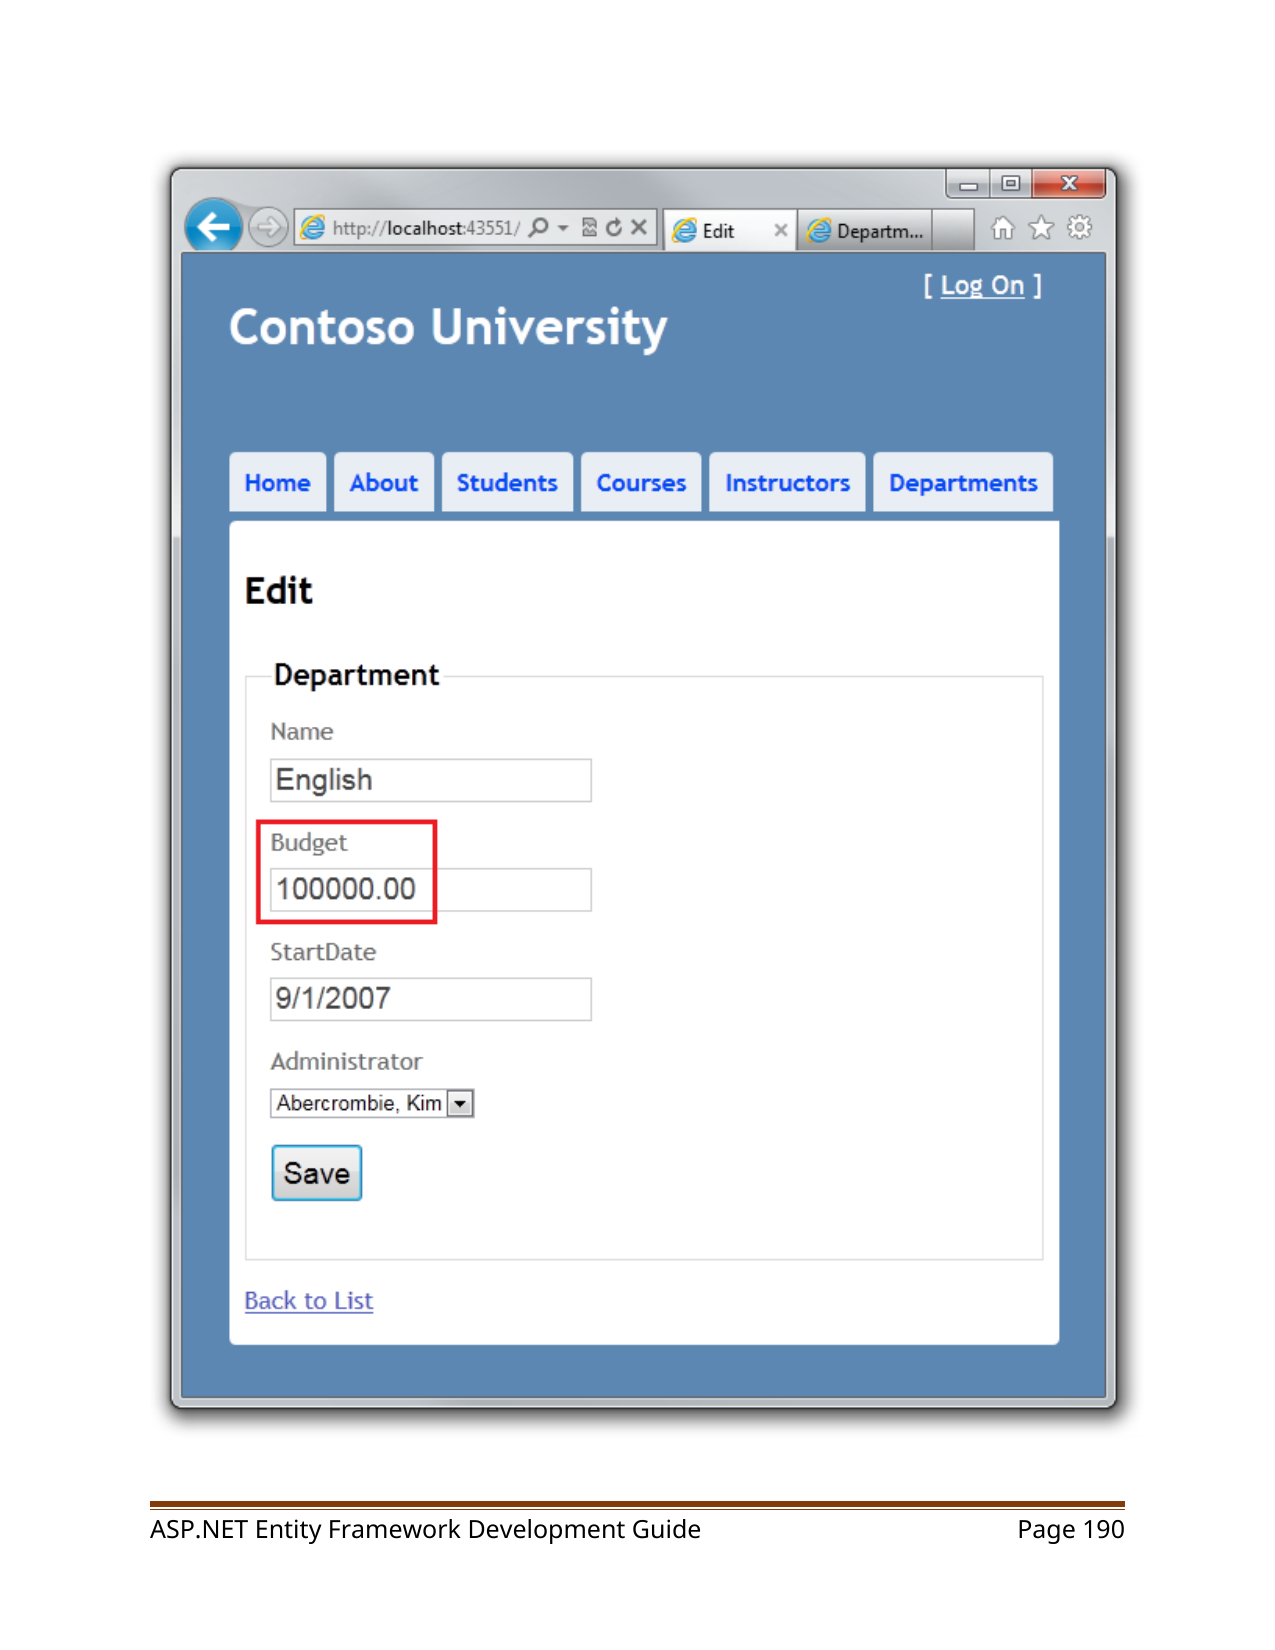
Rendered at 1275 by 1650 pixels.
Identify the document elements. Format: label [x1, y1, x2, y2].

picture [150, 150, 1144, 1439]
